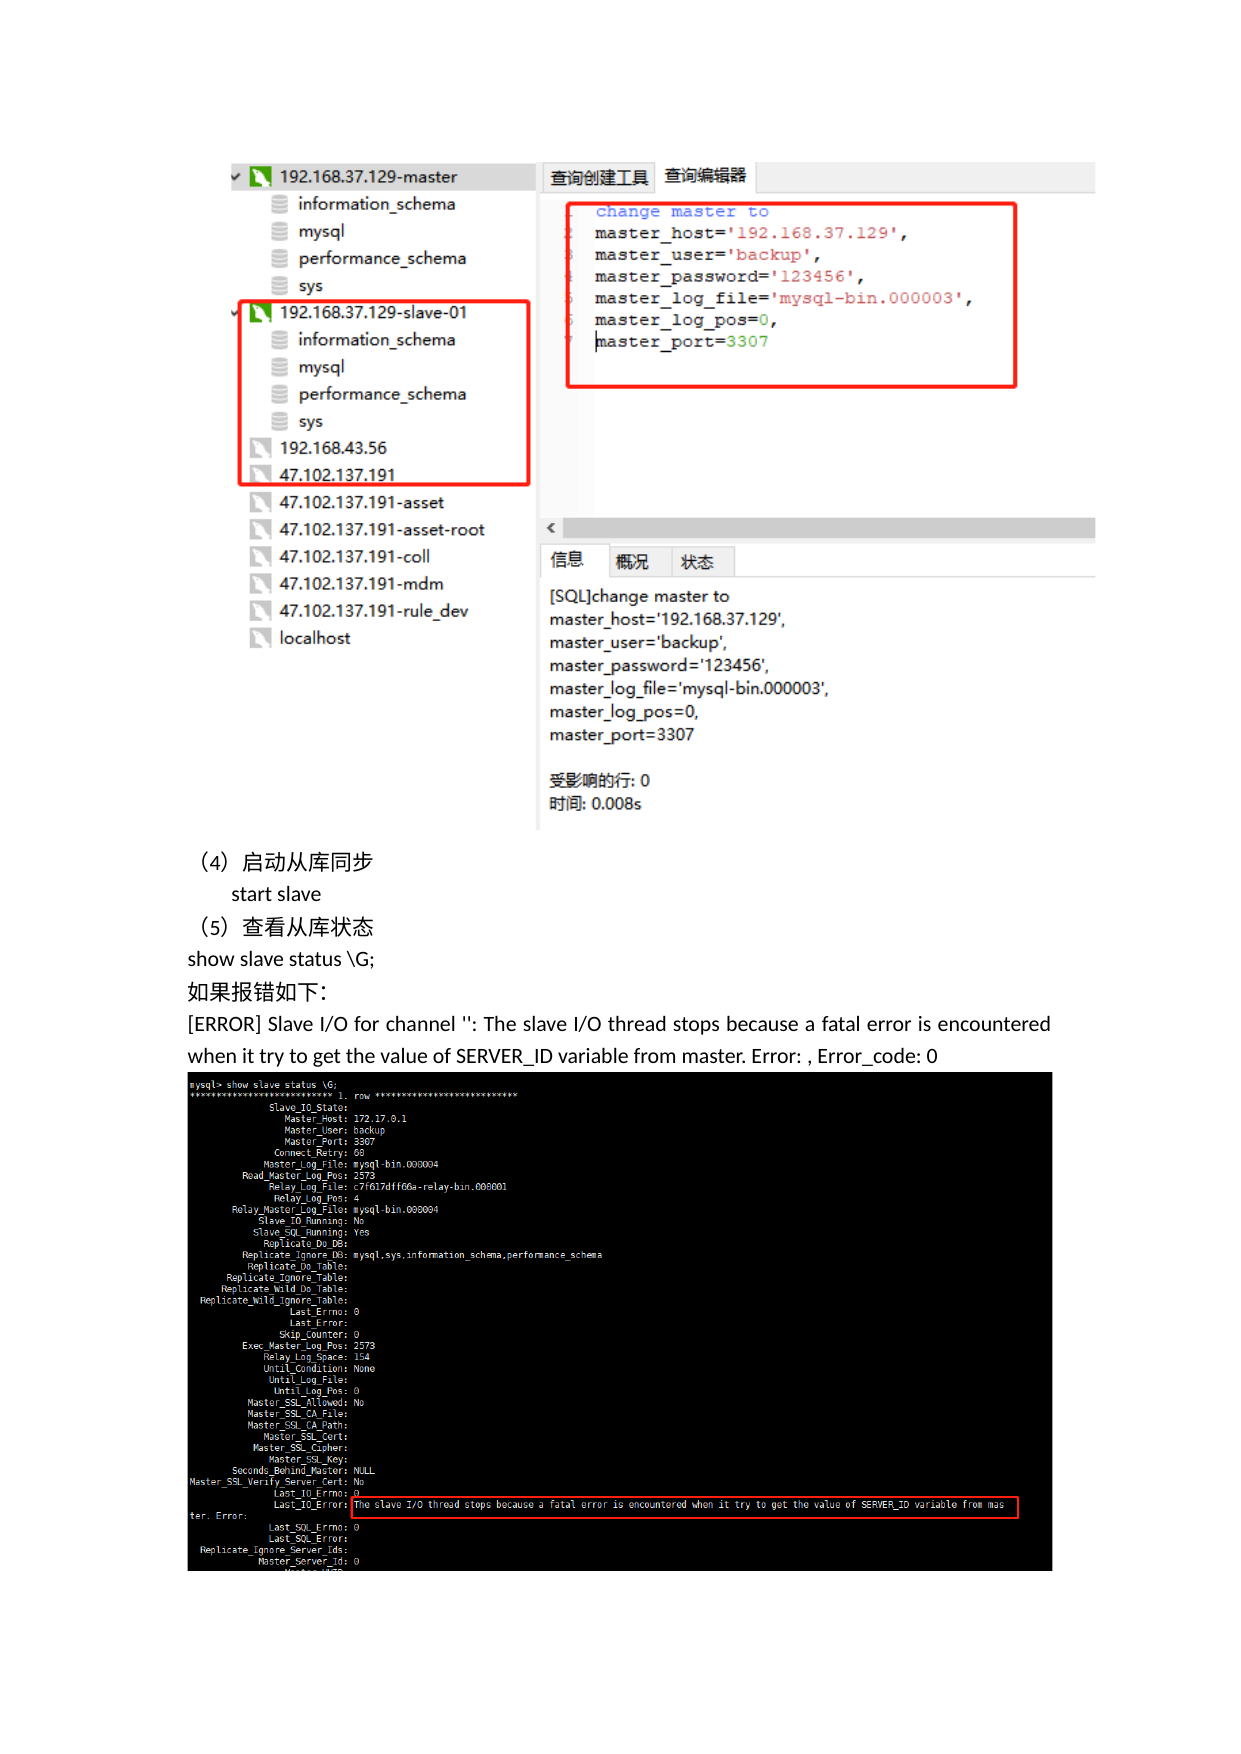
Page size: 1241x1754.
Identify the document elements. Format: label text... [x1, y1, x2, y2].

picture [231, 162, 1096, 830]
picture [187, 1072, 1053, 1571]
list 启动从库同步 [187, 844, 1053, 877]
list show slave status \G; [187, 942, 1053, 974]
list start slave [187, 877, 1053, 909]
list [ERROR] Slave I/O for channel '': The slave I/O thread stops because a fatal error is encountered when it try to get the value of SERVER_ID variable from master. Error: , Error_code: 0 [187, 1007, 1053, 1072]
list 如果报错如下： [187, 974, 1053, 1007]
list 查看从库状态 [187, 909, 1053, 942]
